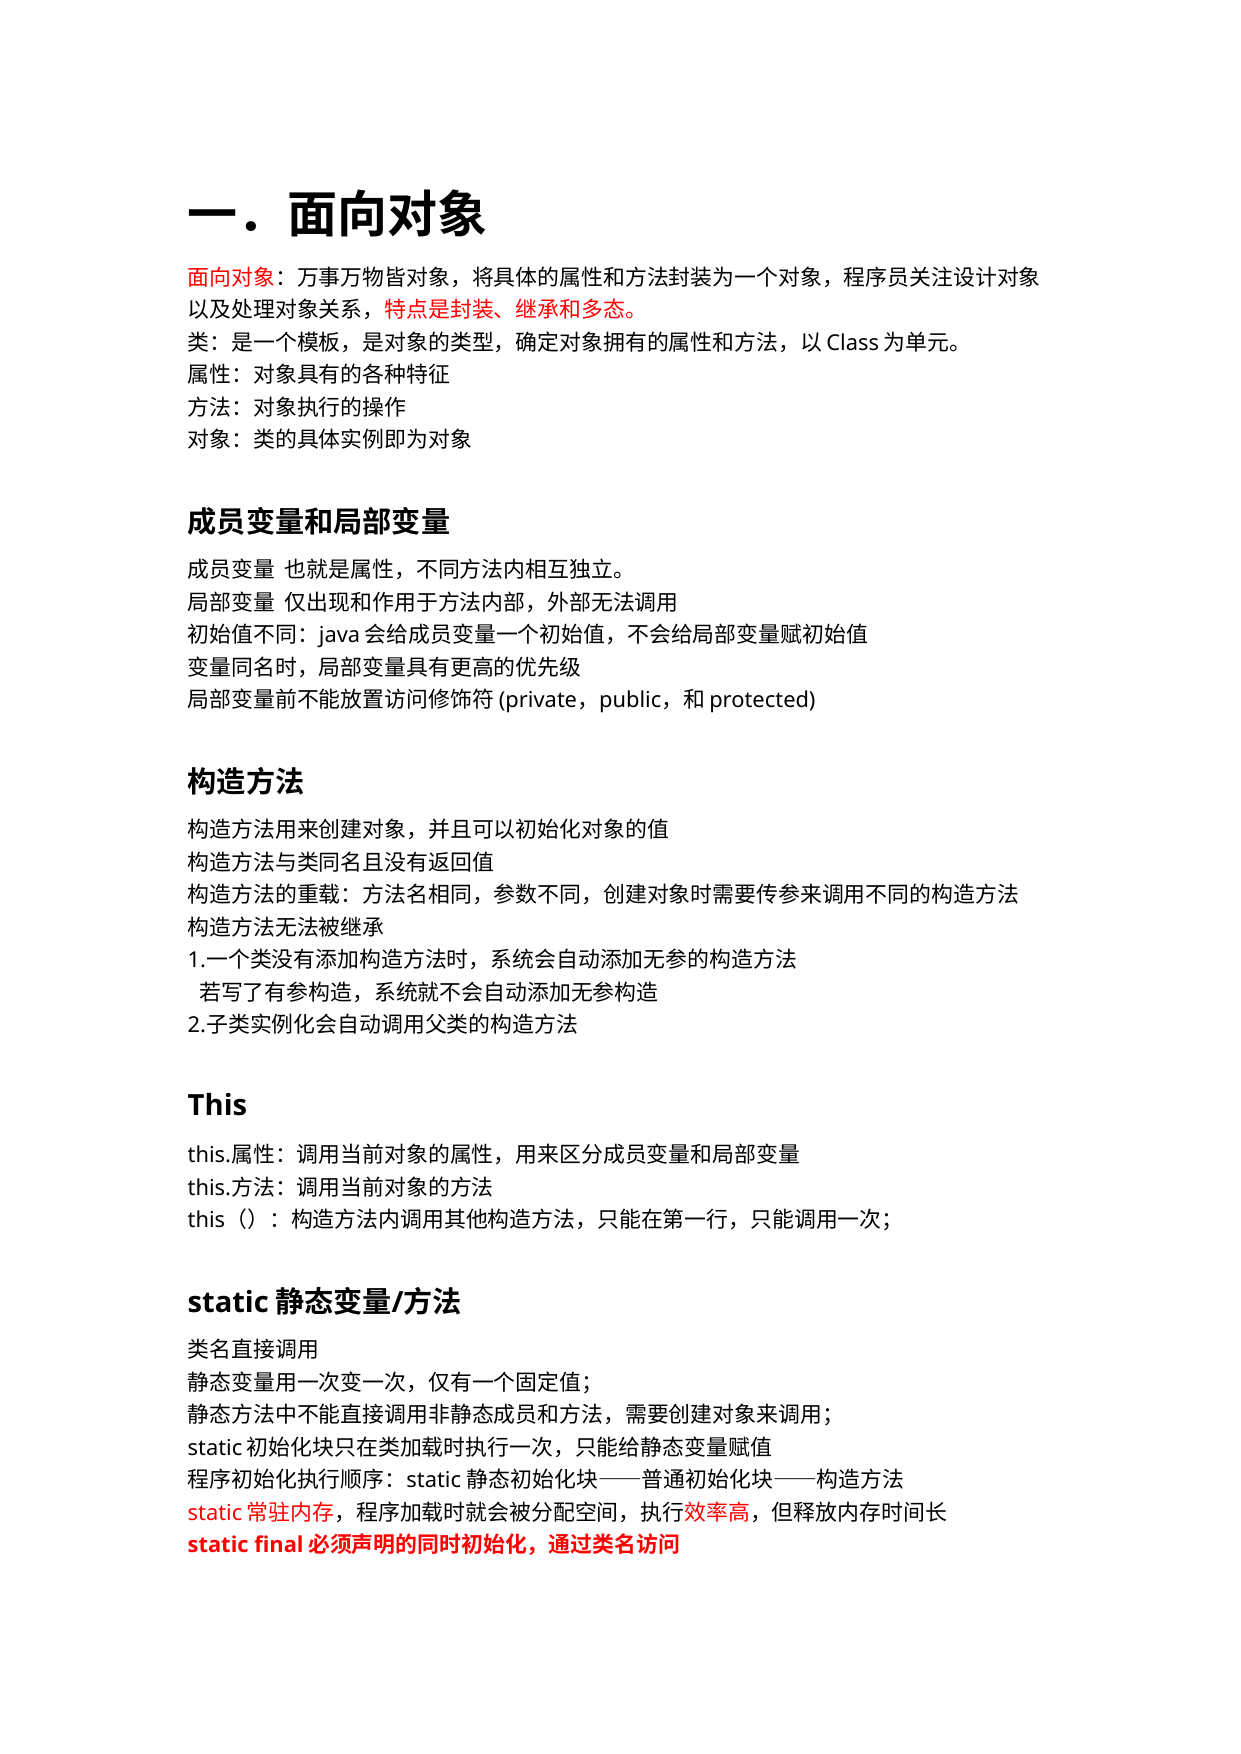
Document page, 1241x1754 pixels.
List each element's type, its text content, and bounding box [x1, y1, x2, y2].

text 成员变量 也就是属性，不同方法内相互独立。 [187, 552, 1053, 584]
text 局部变量 仅出现和作用于方法内部，外部无法调用 [187, 584, 1053, 617]
text 构造方法用来创建对象，并且可以初始化对象的值 [187, 812, 1053, 844]
text static静态变量/方法 [187, 1267, 1053, 1332]
text this（）：构造方法内调用其他构造方法，只能在第一行，只能调用一次； [187, 1202, 1053, 1234]
text static初始化块只在类加载时执行一次，只能给静态变量赋值 [187, 1429, 1053, 1462]
text 构造方法无法被继承 [187, 909, 1053, 942]
text 变量同名时，局部变量具有更高的优先级 [187, 649, 1053, 682]
list static常驻内存，程序加载时就会被分配空间，执行效率高，但释放内存时间长 [187, 1494, 1053, 1527]
text 若写了有参构造，系统就不会自动添加无参构造 [187, 974, 1053, 1007]
text 方法：对象执行的操作 [187, 389, 1053, 422]
text 成员变量和局部变量 [187, 487, 1053, 552]
text 面向对象：万事万物皆对象，将具体的属性和方法封装为一个对象，程序员关注设计对象以及处理对象关系，特点是封装、继承和多态。 [187, 259, 1053, 324]
text this.属性：调用当前对象的属性，用来区分成员变量和局部变量 [187, 1137, 1053, 1169]
text This [187, 1072, 1053, 1137]
list 静态方法中不能直接调用非静态成员和方法，需要创建对象来调用； [187, 1397, 1053, 1429]
text this.方法：调用当前对象的方法 [187, 1169, 1053, 1202]
list 类名直接调用 [187, 1332, 1053, 1364]
text 初始值不同：java会给成员变量一个初始值，不会给局部变量赋初始值 [187, 617, 1053, 649]
text 1.一个类没有添加构造方法时，系统会自动添加无参的构造方法 [187, 942, 1053, 974]
text 构造方法 [187, 747, 1053, 812]
list 面向对象 [187, 162, 1053, 259]
text 局部变量前不能放置访问修饰符 (private，public，和protected) [187, 682, 1053, 714]
text 构造方法与类同名且没有返回值 [187, 844, 1053, 877]
text 程序初始化执行顺序：static 静态初始化块——普通初始化块——构造方法 [187, 1462, 1053, 1494]
list 静态变量用一次变一次，仅有一个固定值； [187, 1364, 1053, 1397]
text static final必须声明的同时初始化，通过类名访问 [187, 1527, 1053, 1559]
text 构造方法的重载：方法名相同，参数不同，创建对象时需要传参来调用不同的构造方法 [187, 877, 1053, 909]
text 对象：类的具体实例即为对象 [187, 422, 1053, 454]
text 类：是一个模板，是对象的类型，确定对象拥有的属性和方法，以Class为单元。 [187, 324, 1053, 357]
text 2.子类实例化会自动调用父类的构造方法 [187, 1007, 1053, 1039]
text 属性：对象具有的各种特征 [187, 357, 1053, 389]
